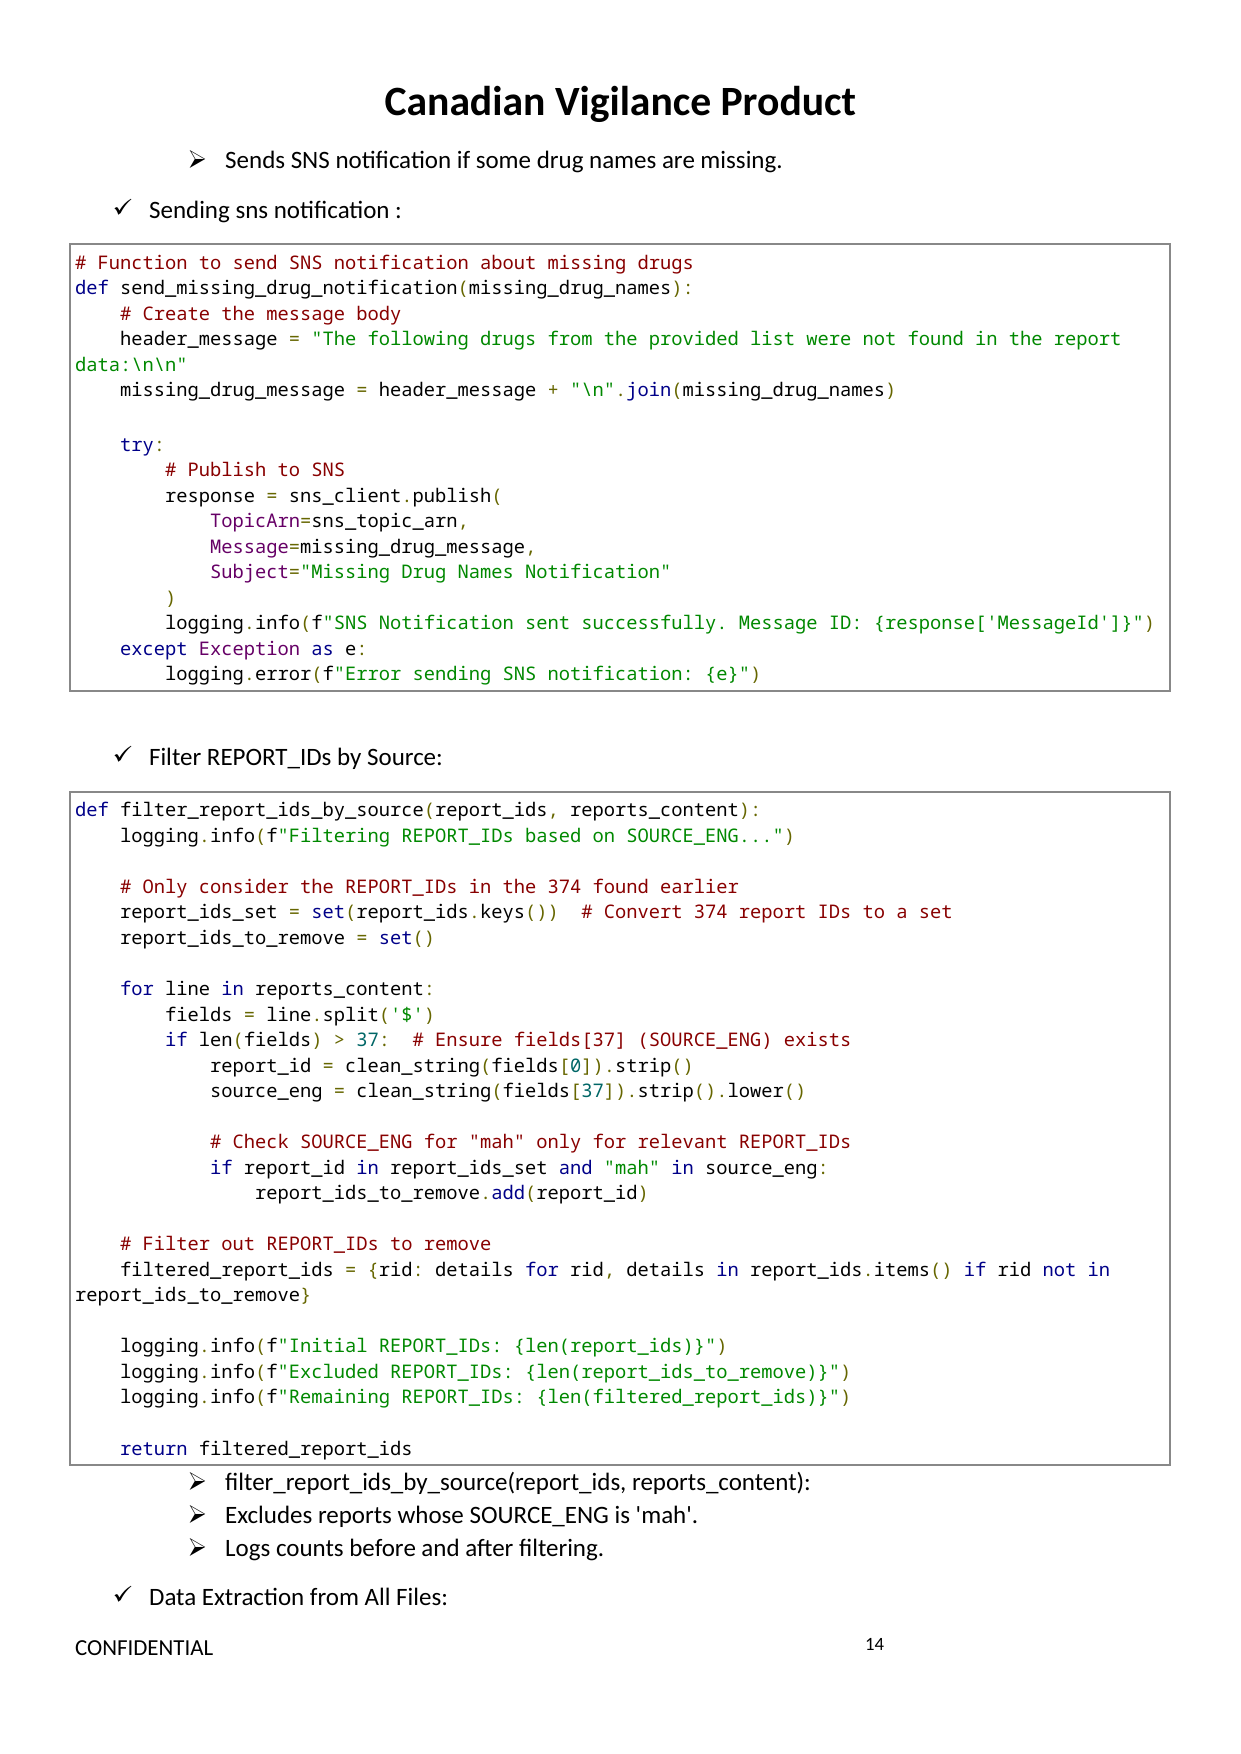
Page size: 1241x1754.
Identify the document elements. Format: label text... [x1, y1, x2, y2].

text for line in reports_content: [75, 975, 1165, 1001]
text # Check SOURCE_ENG for "mah" only for relevant REPORT_IDs [75, 1128, 1165, 1154]
text report_id = clean_string(fields[0]).strip() [75, 1052, 1165, 1077]
text logging.error(f"Error sending SNS notification: {e}") [71, 655, 1169, 690]
text missing_drug_message = header_message + "\n".join(missing_drug_names) [75, 377, 1165, 402]
text report_ids_to_remove = set() [75, 924, 1165, 950]
text logging.info(f"Remaining REPORT_IDs: {len(filtered_report_ids)}") [75, 1384, 1165, 1409]
text # Publish to SNS [75, 456, 1165, 482]
text def filter_report_ids_by_source(report_ids, reports_content): [71, 793, 1169, 822]
text fields = line.split('$') [75, 1001, 1165, 1026]
text header_message = "The following drugs from the provided list were not found in the report data:\n\n" [75, 326, 1165, 377]
text report_ids_to_remove.add(report_id) [75, 1179, 1165, 1205]
text return filtered_report_ids [71, 1429, 1169, 1464]
text logging.info(f"SNS Notification sent successfully. Message ID: {response['MessageId']}") [75, 609, 1165, 635]
text logging.info(f"Initial REPORT_IDs: {len(report_ids)}") [75, 1333, 1165, 1358]
text if report_id in report_ids_set and "mah" in source_eng: [75, 1154, 1165, 1179]
list Data Extraction from All Files: [112, 1581, 1165, 1612]
text Subject="Missing Drug Names Notification" [75, 558, 1165, 584]
text try: [75, 431, 1165, 456]
text # Create the message body [75, 300, 1165, 326]
text ) [75, 584, 1165, 609]
list filter_report_ids_by_source(report_ids, reports_content): [187, 1466, 1165, 1497]
list Sending sns notification : [112, 194, 1165, 224]
text # Function to send SNS notification about missing drugs [71, 245, 1169, 274]
text source_eng = clean_string(fields[37]).strip().lower() [75, 1077, 1165, 1103]
text logging.info(f"Filtering REPORT_IDs based on SOURCE_ENG...") [75, 822, 1165, 848]
text filtered_report_ids = {rid: details for rid, details in report_ids.items() if rid not in report_ids_to_remove} [75, 1256, 1165, 1307]
list Logs counts before and after filtering. [187, 1532, 1165, 1562]
list Excludes reports whose SOURCE_ENG is 'mah'. [187, 1499, 1165, 1529]
text logging.info(f"Excluded REPORT_IDs: {len(report_ids_to_remove)}") [75, 1358, 1165, 1384]
text # Only consider the REPORT_IDs in the 374 found earlier [75, 873, 1165, 899]
text except Exception as e: [75, 635, 1165, 655]
text if len(fields) > 37: # Ensure fields[37] (SOURCE_ENG) exists [75, 1026, 1165, 1052]
list Sends SNS notification if some drug names are missing. [187, 144, 1165, 175]
text Message=missing_drug_message, [75, 533, 1165, 558]
text response = sns_client.publish( [75, 482, 1165, 507]
text TopicArn=sns_topic_arn, [75, 507, 1165, 533]
list Filter REPORT_IDs by Source: [112, 741, 1165, 772]
text report_ids_set = set(report_ids.keys()) # Convert 374 report IDs to a set [75, 899, 1165, 924]
text # Filter out REPORT_IDs to remove [75, 1231, 1165, 1256]
text def send_missing_drug_notification(missing_drug_names): [75, 274, 1165, 300]
